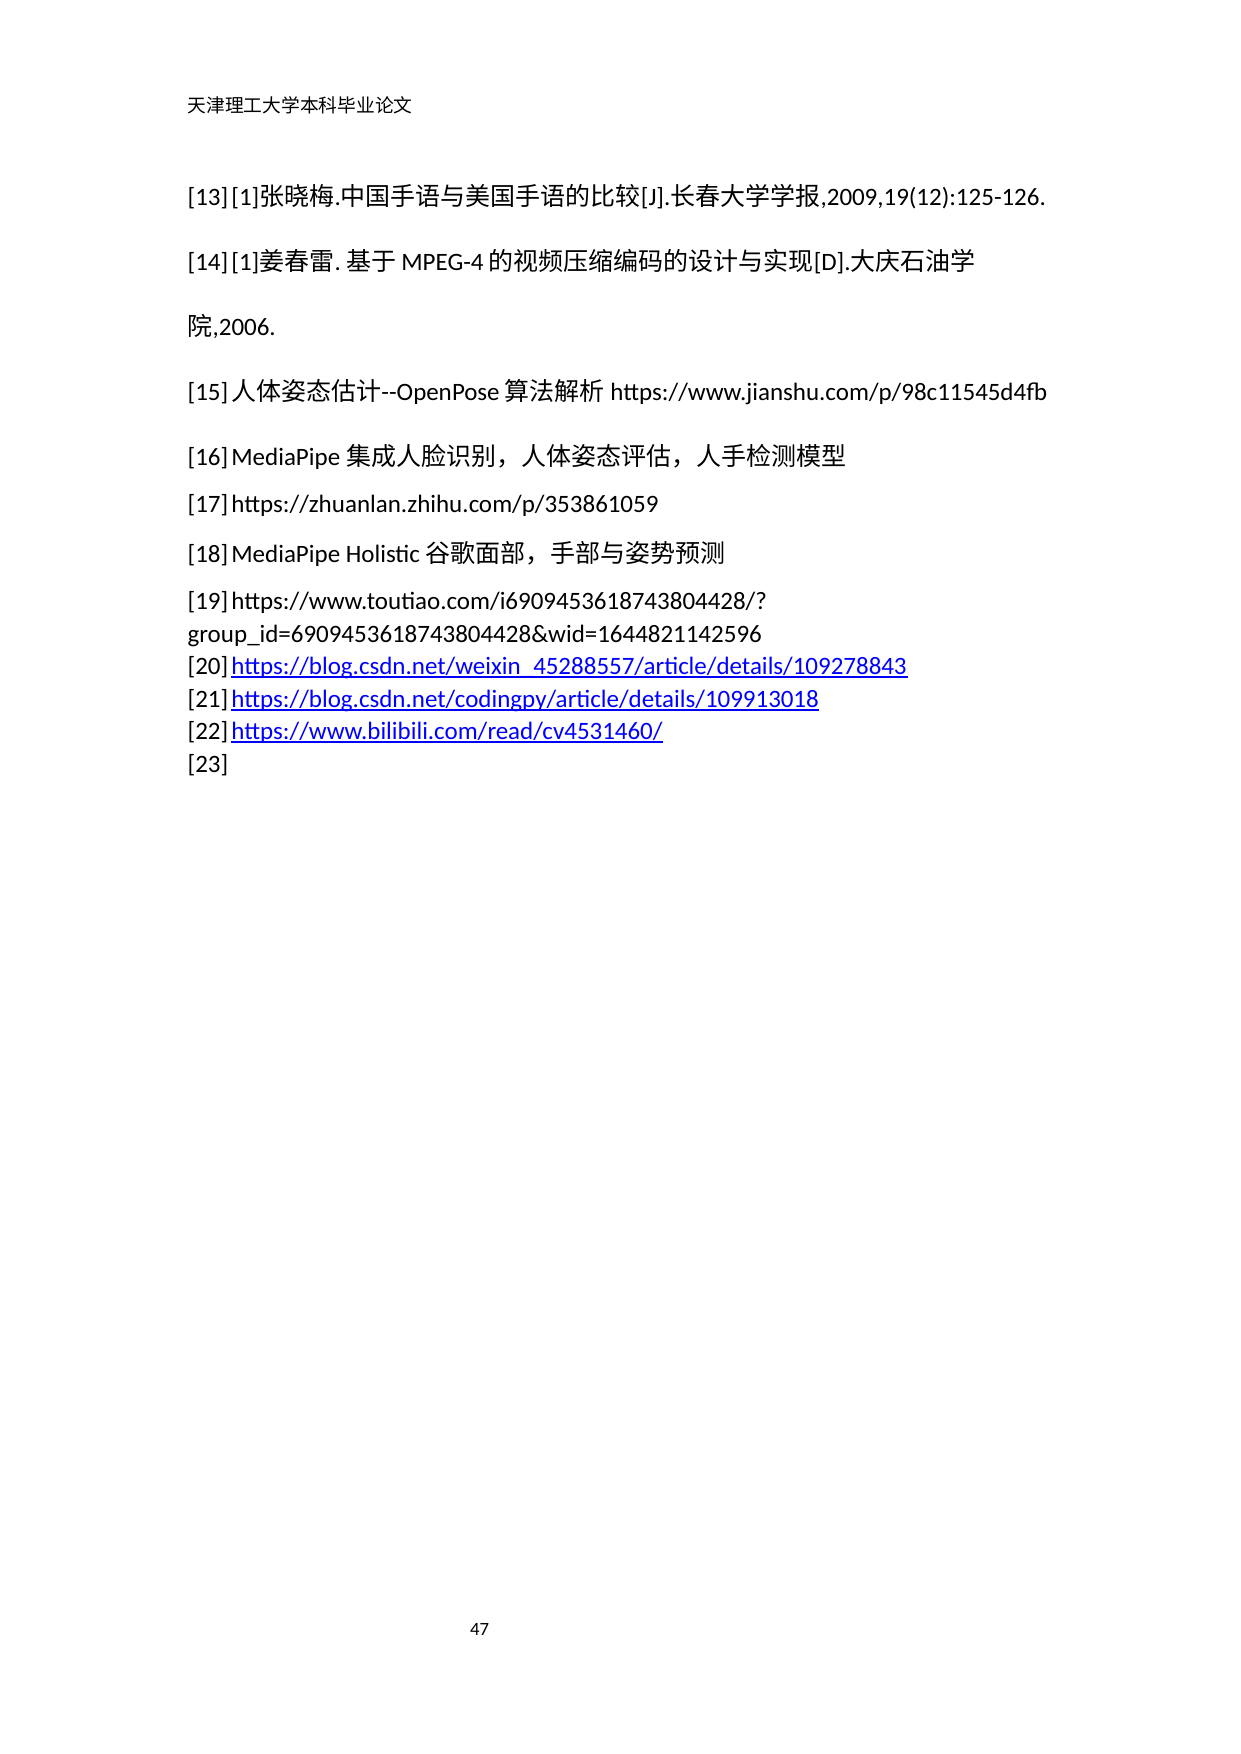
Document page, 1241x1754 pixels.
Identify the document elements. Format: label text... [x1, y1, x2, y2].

list https://www.toutiao.com/i6909453618743804428/?group_id=6909453618743804428&wid=1644821142596 [187, 584, 1053, 649]
list https://blog.csdn.net/codingpy/article/details/109913018 [187, 682, 1053, 714]
list [1]姜春雷. 基于MPEG-4的视频压缩编码的设计与实现[D].大庆石油学院,2006. [187, 227, 1053, 357]
list 人体姿态估计--OpenPose算法解析 https://www.jianshu.com/p/98c11545d4fb [187, 357, 1053, 422]
list https://zhuanlan.zhihu.com/p/353861059 [187, 487, 1053, 519]
list MediaPipe Holistic谷歌面部，手部与姿势预测 [187, 519, 1053, 584]
list https://blog.csdn.net/weixin_45288557/article/details/109278843 [187, 649, 1053, 682]
list MediaPipe 集成人脸识别，人体姿态评估，人手检测模型 [187, 422, 1053, 487]
list https://www.bilibili.com/read/cv4531460/ [187, 714, 1053, 747]
list [1]张晓梅.中国手语与美国手语的比较[J].长春大学学报,2009,19(12):125-126. [187, 162, 1053, 227]
